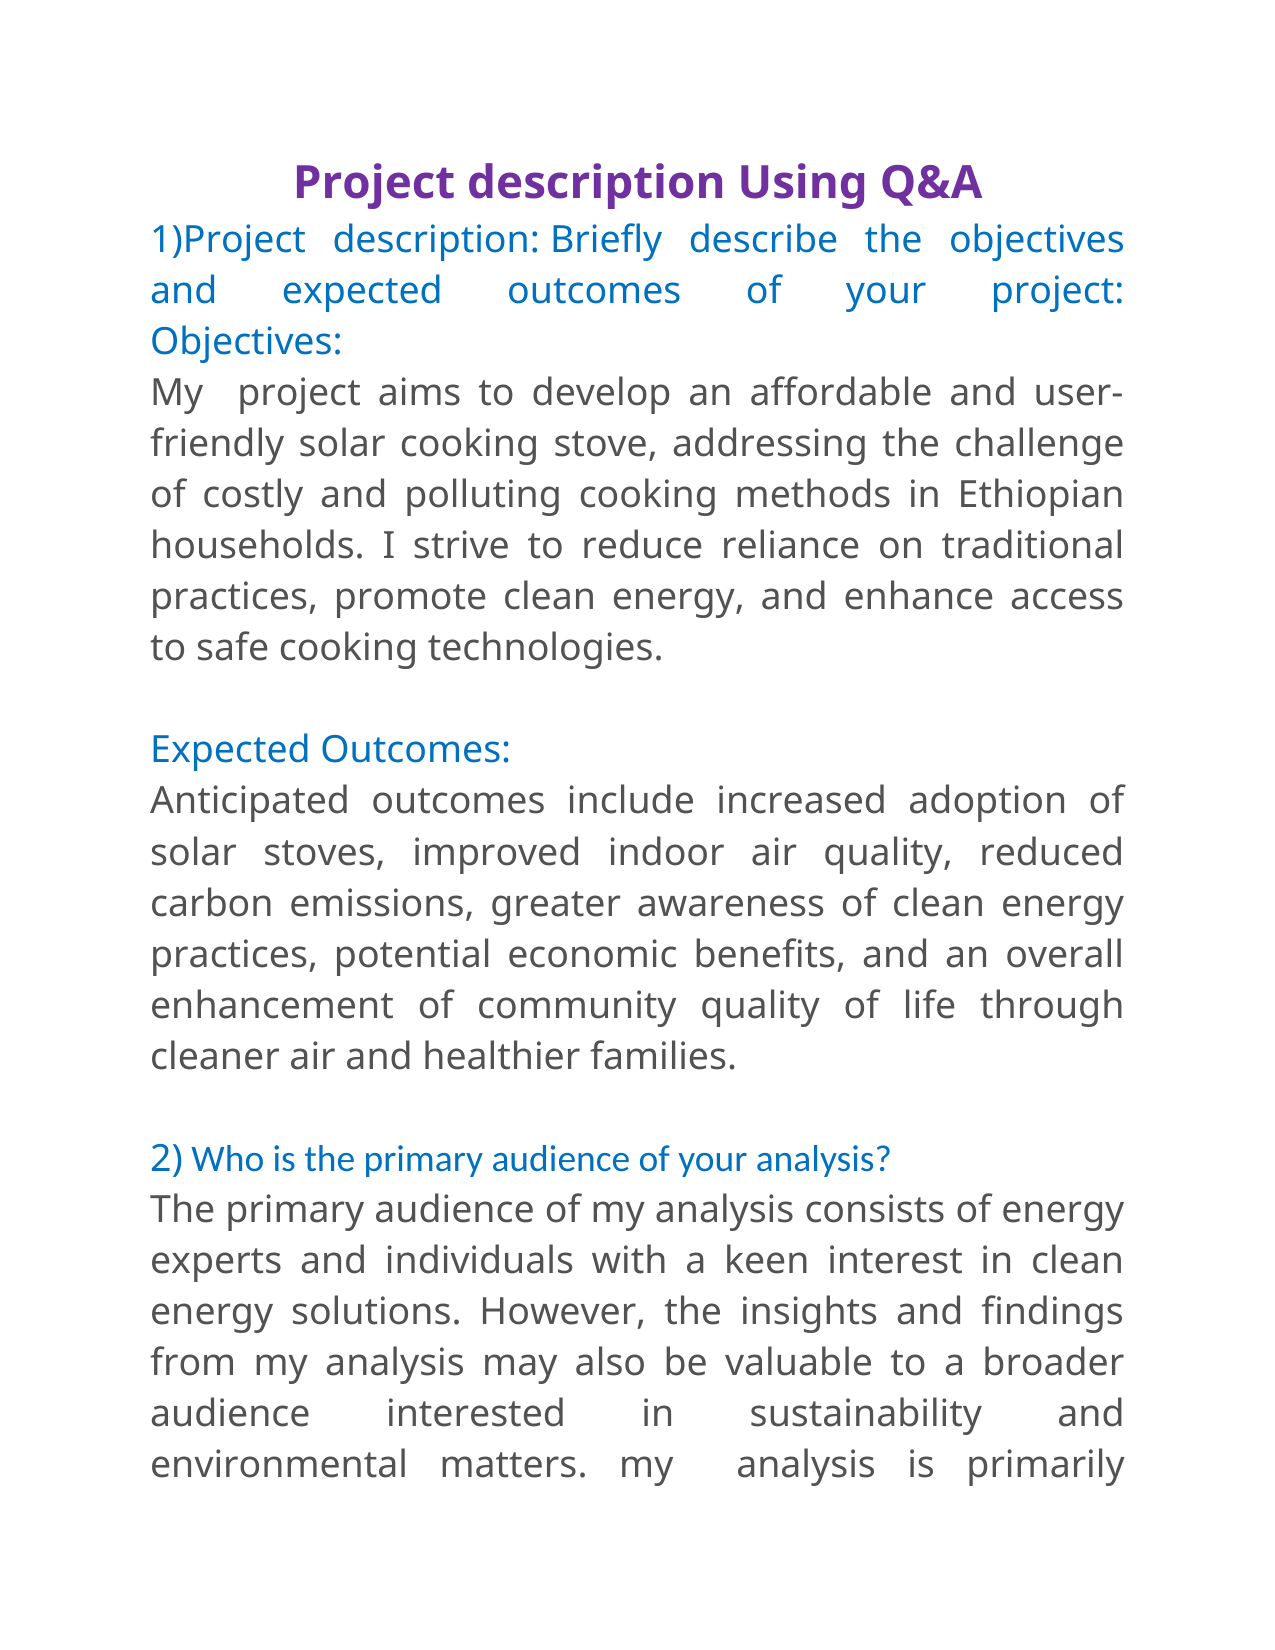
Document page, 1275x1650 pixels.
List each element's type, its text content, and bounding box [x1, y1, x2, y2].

text Expected Outcomes: [150, 723, 1125, 774]
text My project aims to develop an affordable and user-friendly solar cooking stove, addressing the challenge of costly and polluting cooking methods in Ethiopian households. I strive to reduce reliance on traditional practices, promote clean energy, and enhance access to safe cooking technologies. [150, 366, 1125, 672]
text Project description Using Q&A [150, 150, 1125, 212]
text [150, 1182, 1125, 1488]
text 1)Project description: Briefly describe the objectives and expected outcomes of your project: Objectives: [150, 212, 1125, 366]
text 2) Who is the primary audience of your analysis? [150, 1131, 1125, 1182]
text Anticipated outcomes include increased adoption of solar stoves, improved indoor air quality, reduced carbon emissions, greater awareness of clean energy practices, potential economic benefits, and an overall enhancement of community quality of life through cleaner air and healthier families. [150, 774, 1125, 1080]
